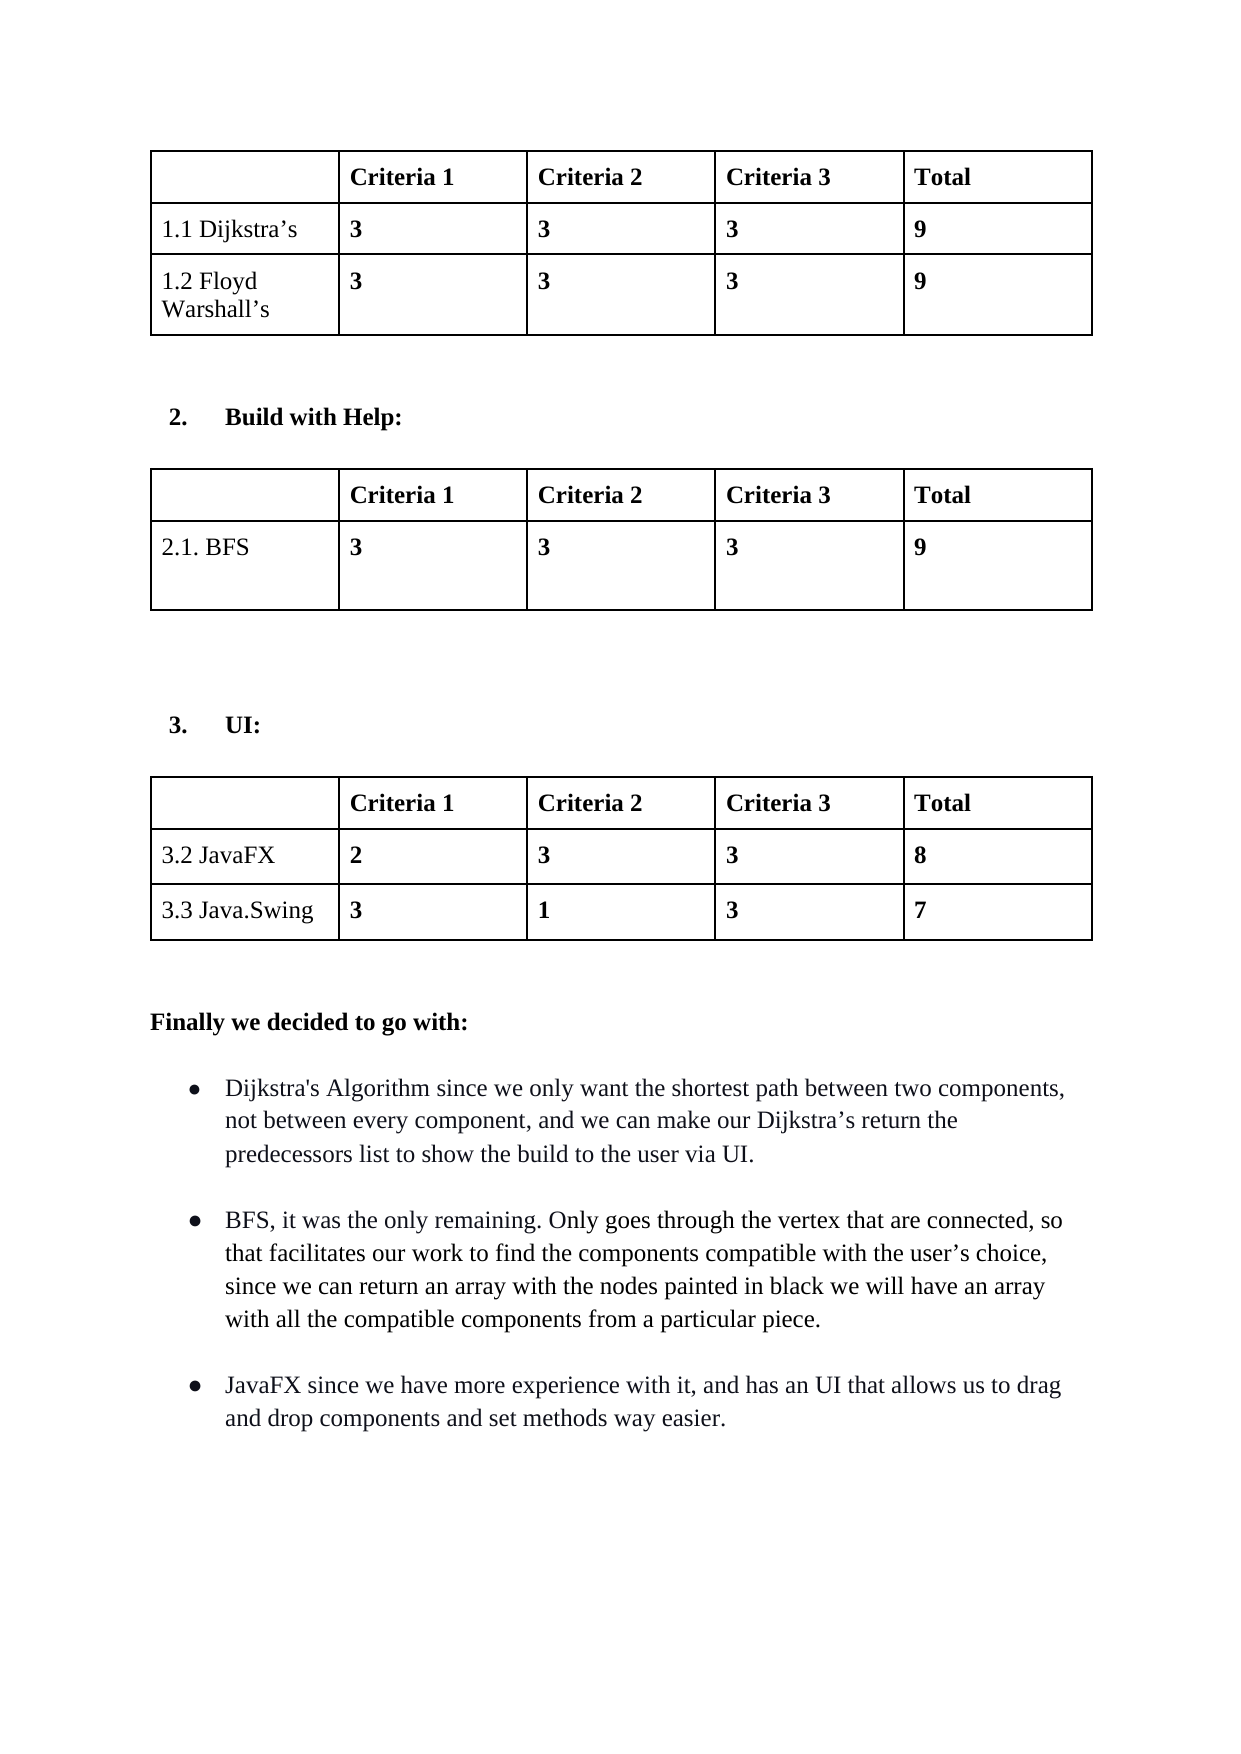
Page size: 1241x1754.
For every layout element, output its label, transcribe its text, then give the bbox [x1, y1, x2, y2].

table_cell 3.3 Java.Swing [152, 885, 338, 938]
table_cell 9 [905, 204, 1091, 253]
list JavaFX since we have more experience with it, and has an UI that allows us to drag and drop components and set methods way easier. [187, 1370, 1090, 1432]
table_cell 3 [716, 204, 903, 253]
table_cell 3 [716, 830, 903, 883]
table_cell 1.1 Dijkstra’s [152, 204, 338, 253]
table_header Total [905, 152, 1091, 202]
table_cell 3 [528, 255, 714, 334]
table_header [152, 778, 338, 827]
table_cell 9 [905, 522, 1091, 608]
table_cell 1 [528, 885, 714, 938]
table_header [152, 152, 338, 202]
table_cell 3 [716, 885, 903, 938]
table_cell 3.2 JavaFX [152, 830, 338, 883]
table_header [152, 470, 338, 519]
table_header Criteria 2 [528, 778, 714, 827]
table_cell 3 [528, 830, 714, 883]
table_cell 7 [905, 885, 1091, 938]
table_header Criteria 1 [340, 778, 526, 827]
table_cell 3 [340, 885, 526, 938]
table_cell 3 [340, 204, 526, 253]
table_cell 3 [340, 522, 526, 608]
table_cell 3 [528, 204, 714, 253]
table_cell 2.1. BFS [152, 522, 338, 608]
list BFS, it was the only remaining. Only goes through the vertex that are connected, so that facilitates our work to find the components compatible with the user’s choice, since we can return an array with the nodes painted in black we will have an array with all the compatible components from a particular piece. [187, 1205, 1090, 1332]
table_header Criteria 1 [340, 470, 526, 519]
table_cell 3 [528, 522, 714, 608]
text Finally we decided to go with: [150, 1007, 1090, 1035]
list Build with Help: [187, 402, 1090, 431]
table_cell 9 [905, 255, 1091, 334]
table_header Criteria 2 [528, 152, 714, 202]
list Dijkstra's Algorithm since we only want the shortest path between two components, not between every component, and we can make our Dijkstra’s return the predecessors list to show the build to the user via UI. [187, 1073, 1090, 1167]
table_header Total [905, 778, 1091, 827]
table_header Criteria 1 [340, 152, 526, 202]
list UI: [187, 710, 1090, 738]
table_cell 1.2 Floyd Warshall’s [152, 255, 338, 334]
table_cell 3 [340, 255, 526, 334]
table_cell 2 [340, 830, 526, 883]
table_cell 8 [905, 830, 1091, 883]
table_header Criteria 2 [528, 470, 714, 519]
table_header Total [905, 470, 1091, 519]
table_header Criteria 3 [716, 152, 903, 202]
table_header Criteria 3 [716, 778, 903, 827]
table_cell 3 [716, 522, 903, 608]
table_cell 3 [716, 255, 903, 334]
table_header Criteria 3 [716, 470, 903, 519]
